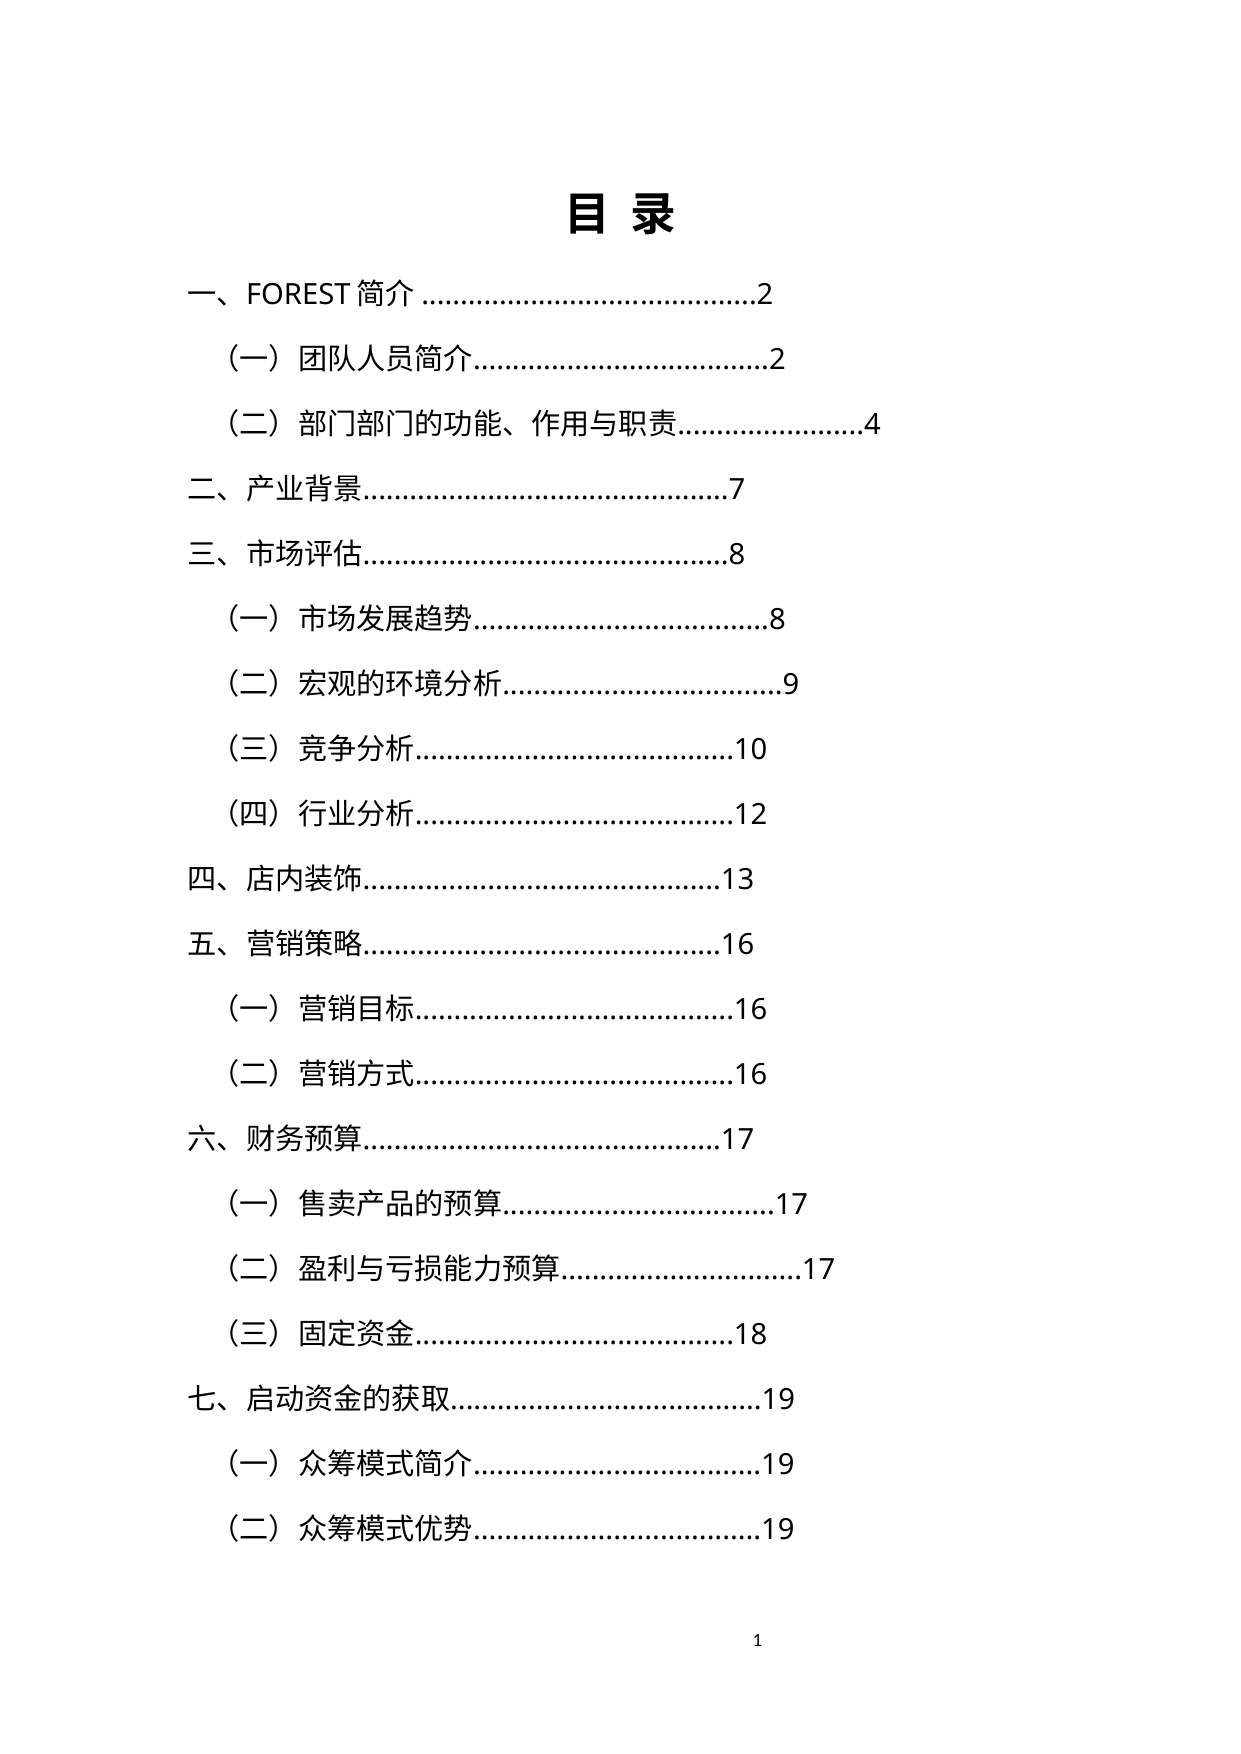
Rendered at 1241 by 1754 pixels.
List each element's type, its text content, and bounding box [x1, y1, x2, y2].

list 七、启动资金的获取........................................19 [187, 1364, 1053, 1429]
list 六、财务预算..............................................17 [187, 1104, 1053, 1169]
list （二）众筹模式优势.....................................19 [187, 1494, 1053, 1559]
list （四）行业分析.........................................12 [187, 779, 1053, 844]
list 四、店内装饰..............................................13 [187, 844, 1053, 909]
list （二）盈利与亏损能力预算...............................17 [187, 1234, 1053, 1299]
list （一）众筹模式简介.....................................19 [187, 1429, 1053, 1494]
list （二）营销方式.........................................16 [187, 1039, 1053, 1104]
list 二、产业背景...............................................7 [187, 454, 1053, 519]
list （二）部门部门的功能、作用与职责........................4 [187, 389, 1053, 454]
list （一）营销目标.........................................16 [187, 974, 1053, 1039]
list （二）宏观的环境分析....................................9 [187, 649, 1053, 714]
list （一）售卖产品的预算...................................17 [187, 1169, 1053, 1234]
list FOREST简介 ...........................................2 [187, 259, 1053, 324]
text 目 录 [187, 162, 1053, 259]
list 五、营销策略..............................................16 [187, 909, 1053, 974]
list 三、市场评估...............................................8 [187, 519, 1053, 584]
list （一）市场发展趋势......................................8 [187, 584, 1053, 649]
list （三）固定资金.........................................18 [187, 1299, 1053, 1364]
list （一）团队人员简介......................................2 [187, 324, 1053, 389]
list （三）竞争分析.........................................10 [187, 714, 1053, 779]
